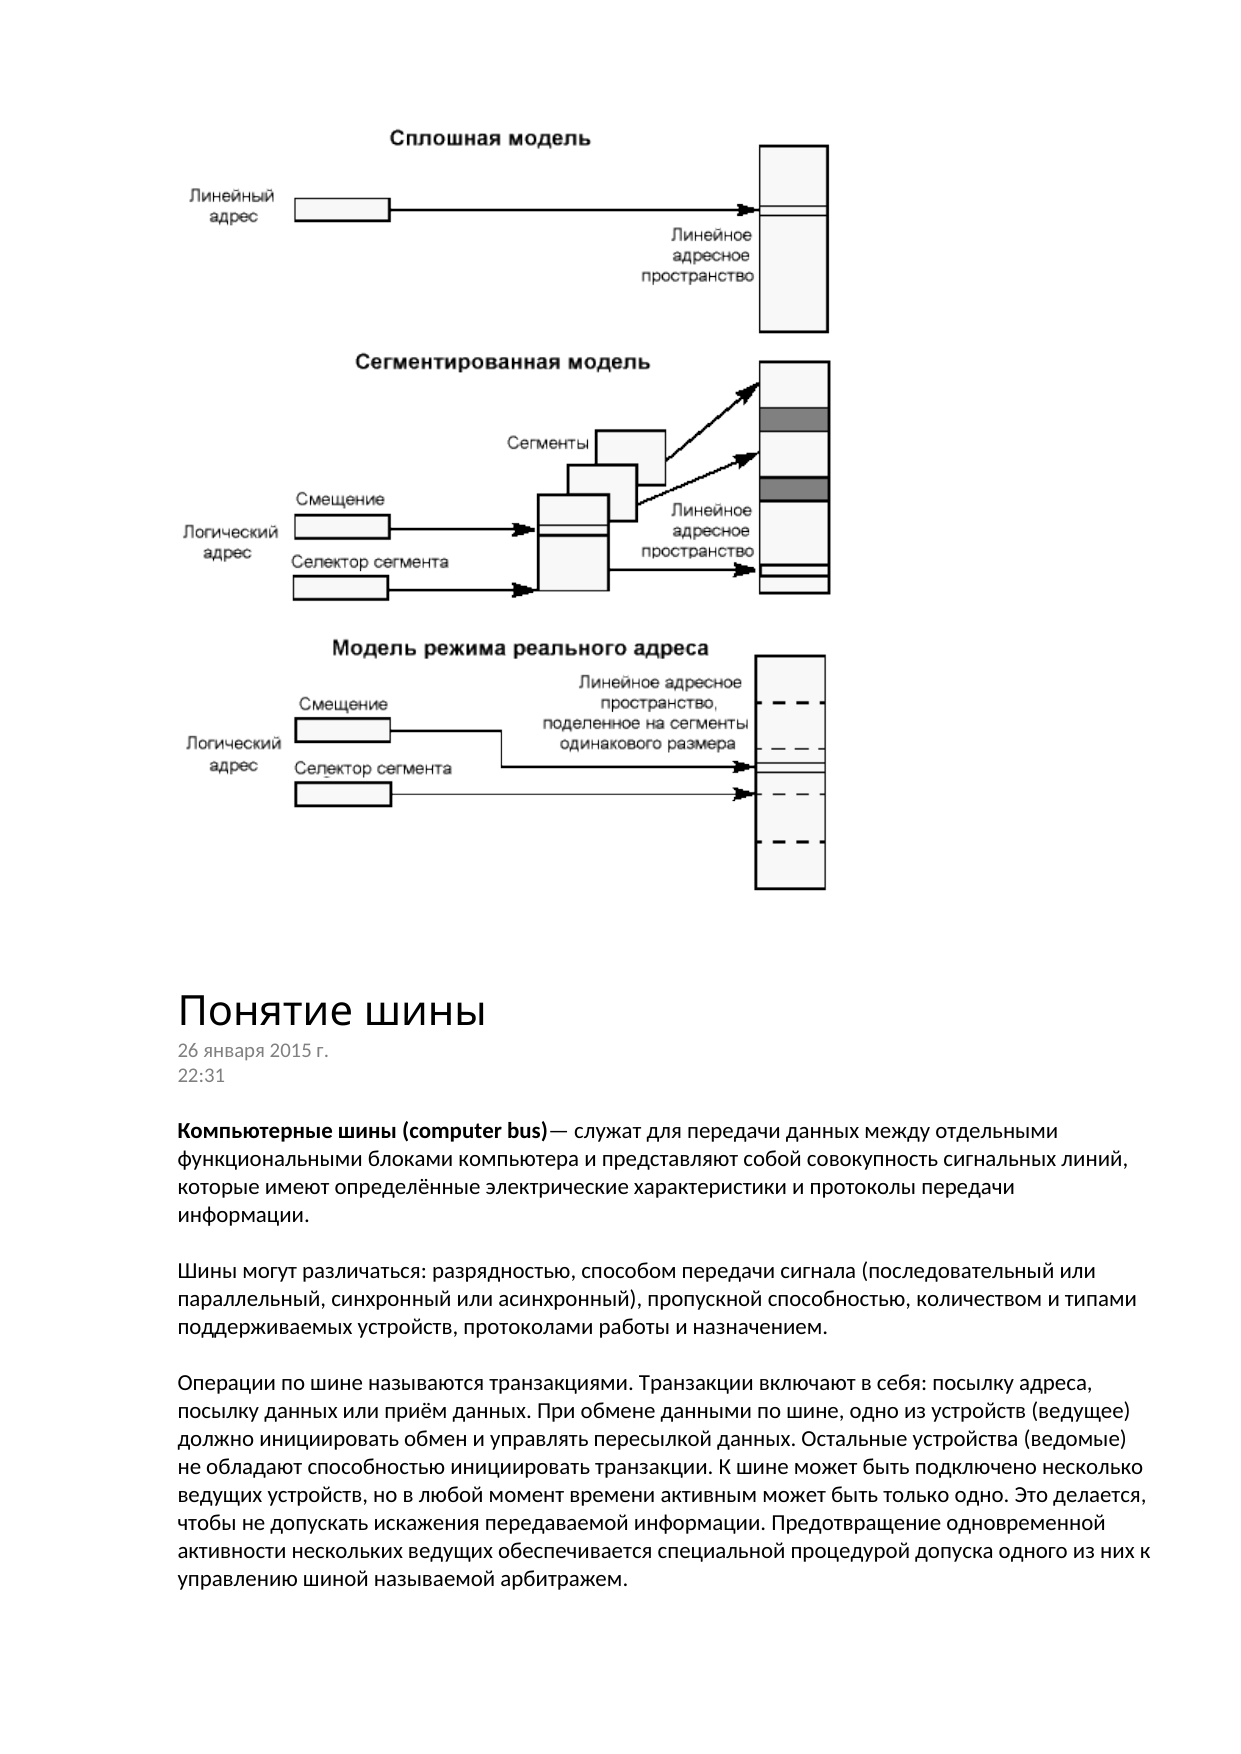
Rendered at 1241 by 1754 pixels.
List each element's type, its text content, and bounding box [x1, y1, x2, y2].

picture [177, 118, 842, 897]
text Шины могут различаться: разрядностью, способом передачи сигнала (последовательный или параллельный, синхронный или асинхронный), пропускной способностью, количеством и типами поддерживаемых устройств, протоколами работы и назначением. [177, 1256, 1152, 1340]
text Понятие шины [177, 980, 1152, 1037]
text Компьютерные шины (computer bus)— служат для передачи данных между отдельными функциональными блоками компьютера и представляют собой совокупность сигнальных линий, которые имеют определённые электрические характеристики и протоколы передачи информации. [177, 1116, 1152, 1228]
text Операции по шине называются транзакциями. Транзакции включают в себя: посылку адреса, посылку данных или приём данных. При обмене данными по шине, одно из устройств (ведущее) должно инициировать обмен и управлять пересылкой данных. Остальные устройства (ведомые) не обладают способностью инициировать транзакции. К шине может быть подключено несколько ведущих устройств, но в любой момент времени активным может быть только одно. Это делается, чтобы не допускать искажения передаваемой информации. Предотвращение одновременной активности нескольких ведущих обеспечивается специальной процедурой допуска одного из них к управлению шиной называемой арбитражем. [177, 1368, 1152, 1592]
text 26 января 2015 г. [177, 1037, 1152, 1062]
text 22:31 [177, 1062, 1152, 1088]
